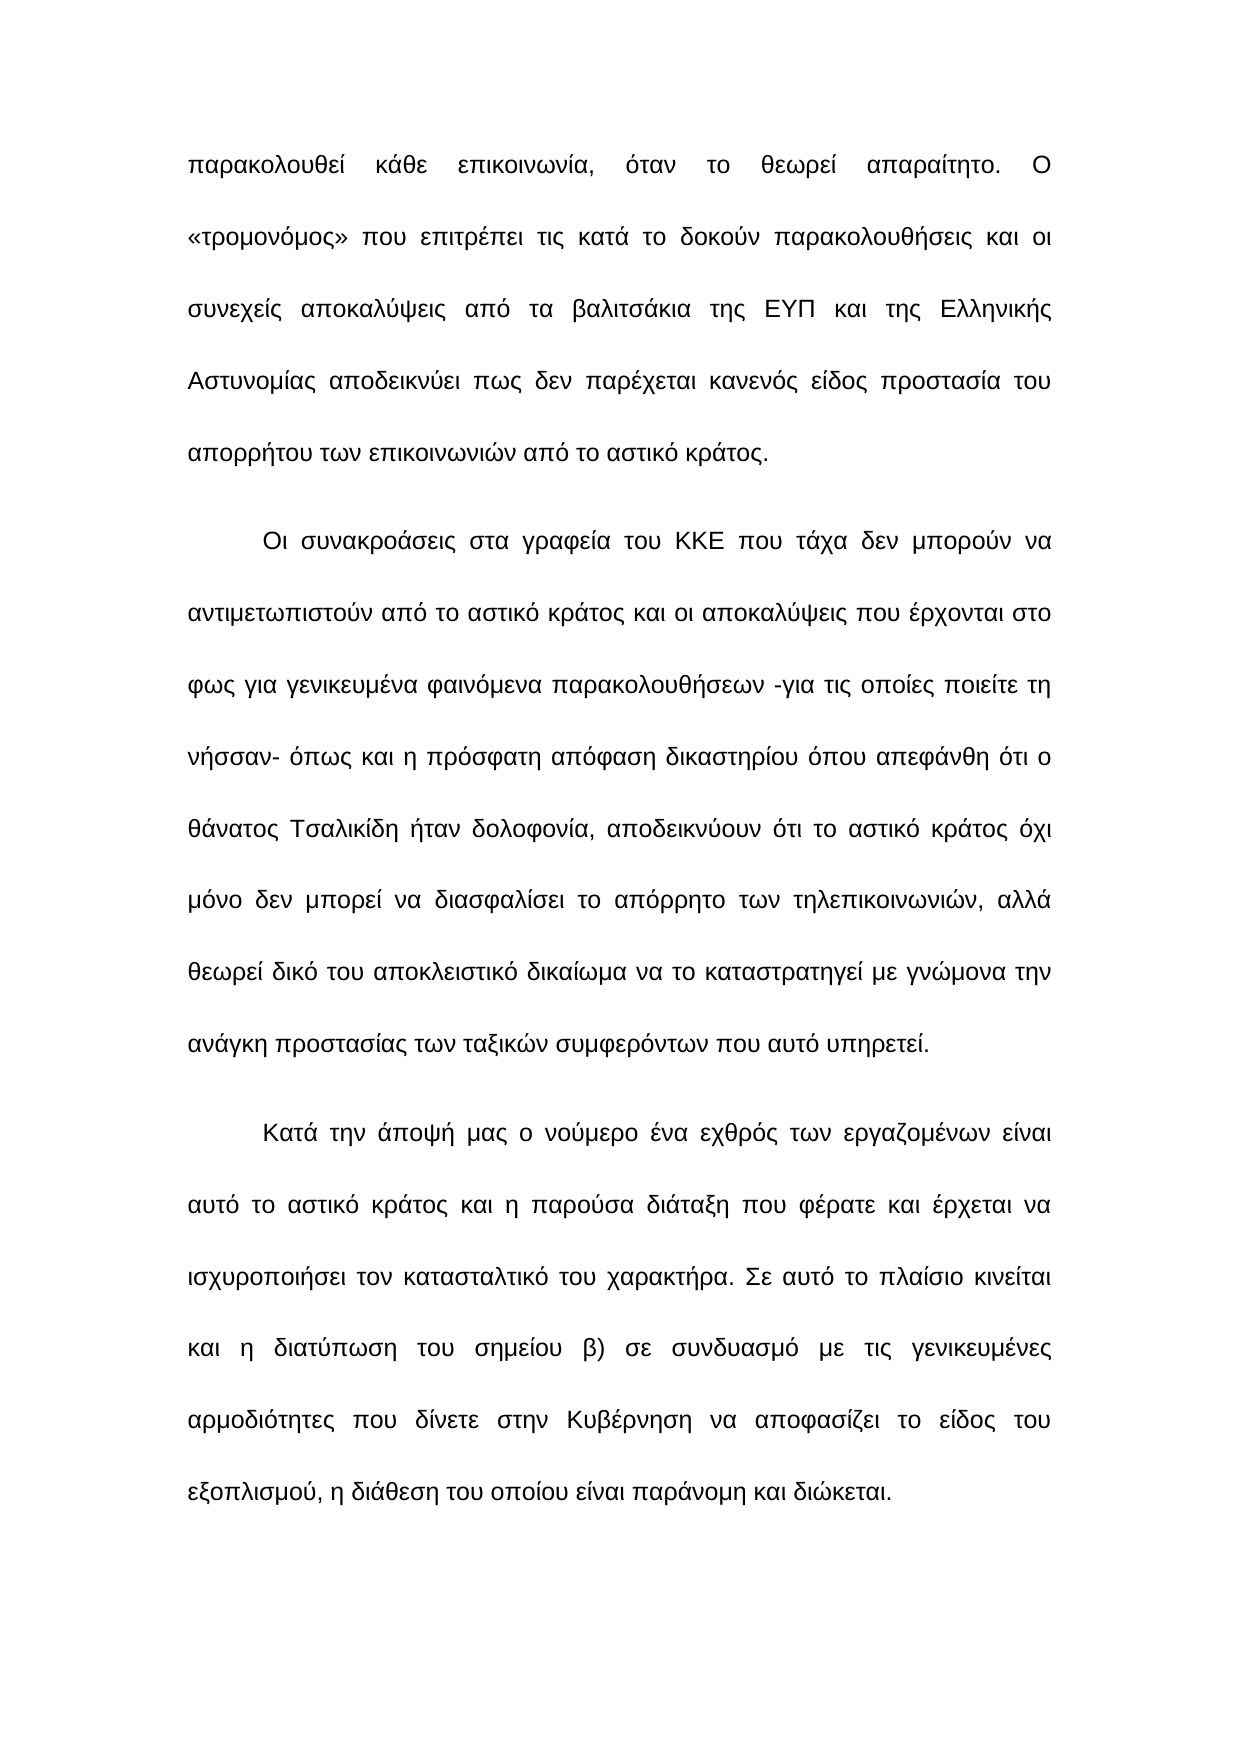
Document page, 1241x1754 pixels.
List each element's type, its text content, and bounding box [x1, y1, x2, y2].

text Κατά την άποψή μας ο νούμερο ένα εχθρός των εργαζομένων είναι αυτό το αστικό κράτος και η παρούσα διάταξη που φέρατε και έρχεται να ισχυροποιήσει τον κατασταλτικό του χαρακτήρα. Σε αυτό το πλαίσιο κινείται και η διατύπωση του σημείου β) σε συνδυασμό με τις γενικευμένες αρμοδιότητες που δίνετε στην Κυβέρνηση να αποφασίζει το είδος του εξοπλισμού, η διάθεση του οποίου είναι παράνομη και διώκεται. [187, 1118, 1053, 1506]
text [187, 150, 1053, 466]
text Οι συνακροάσεις στα γραφεία του ΚΚΕ που τάχα δεν μπορούν να αντιμετωπιστούν από το αστικό κράτος και οι αποκαλύψεις που έρχονται στο φως για γενικευμένα φαινόμενα παρακολουθήσεων -για τις οποίες ποιείτε τη νήσσαν- όπως και η πρόσφατη απόφαση δικαστηρίου όπου απεφάνθη ότι ο θάνατος Τσαλικίδη ήταν δολοφονία, αποδεικνύουν ότι το αστικό κράτος όχι μόνο δεν μπορεί να διασφαλίσει το απόρρητο των τηλεπικοινωνιών, αλλά θεωρεί δικό του αποκλειστικό δικαίωμα να το καταστρατηγεί με γνώμονα την ανάγκη προστασίας των ταξικών συμφερόντων που αυτό υπηρετεί. [187, 526, 1053, 1058]
